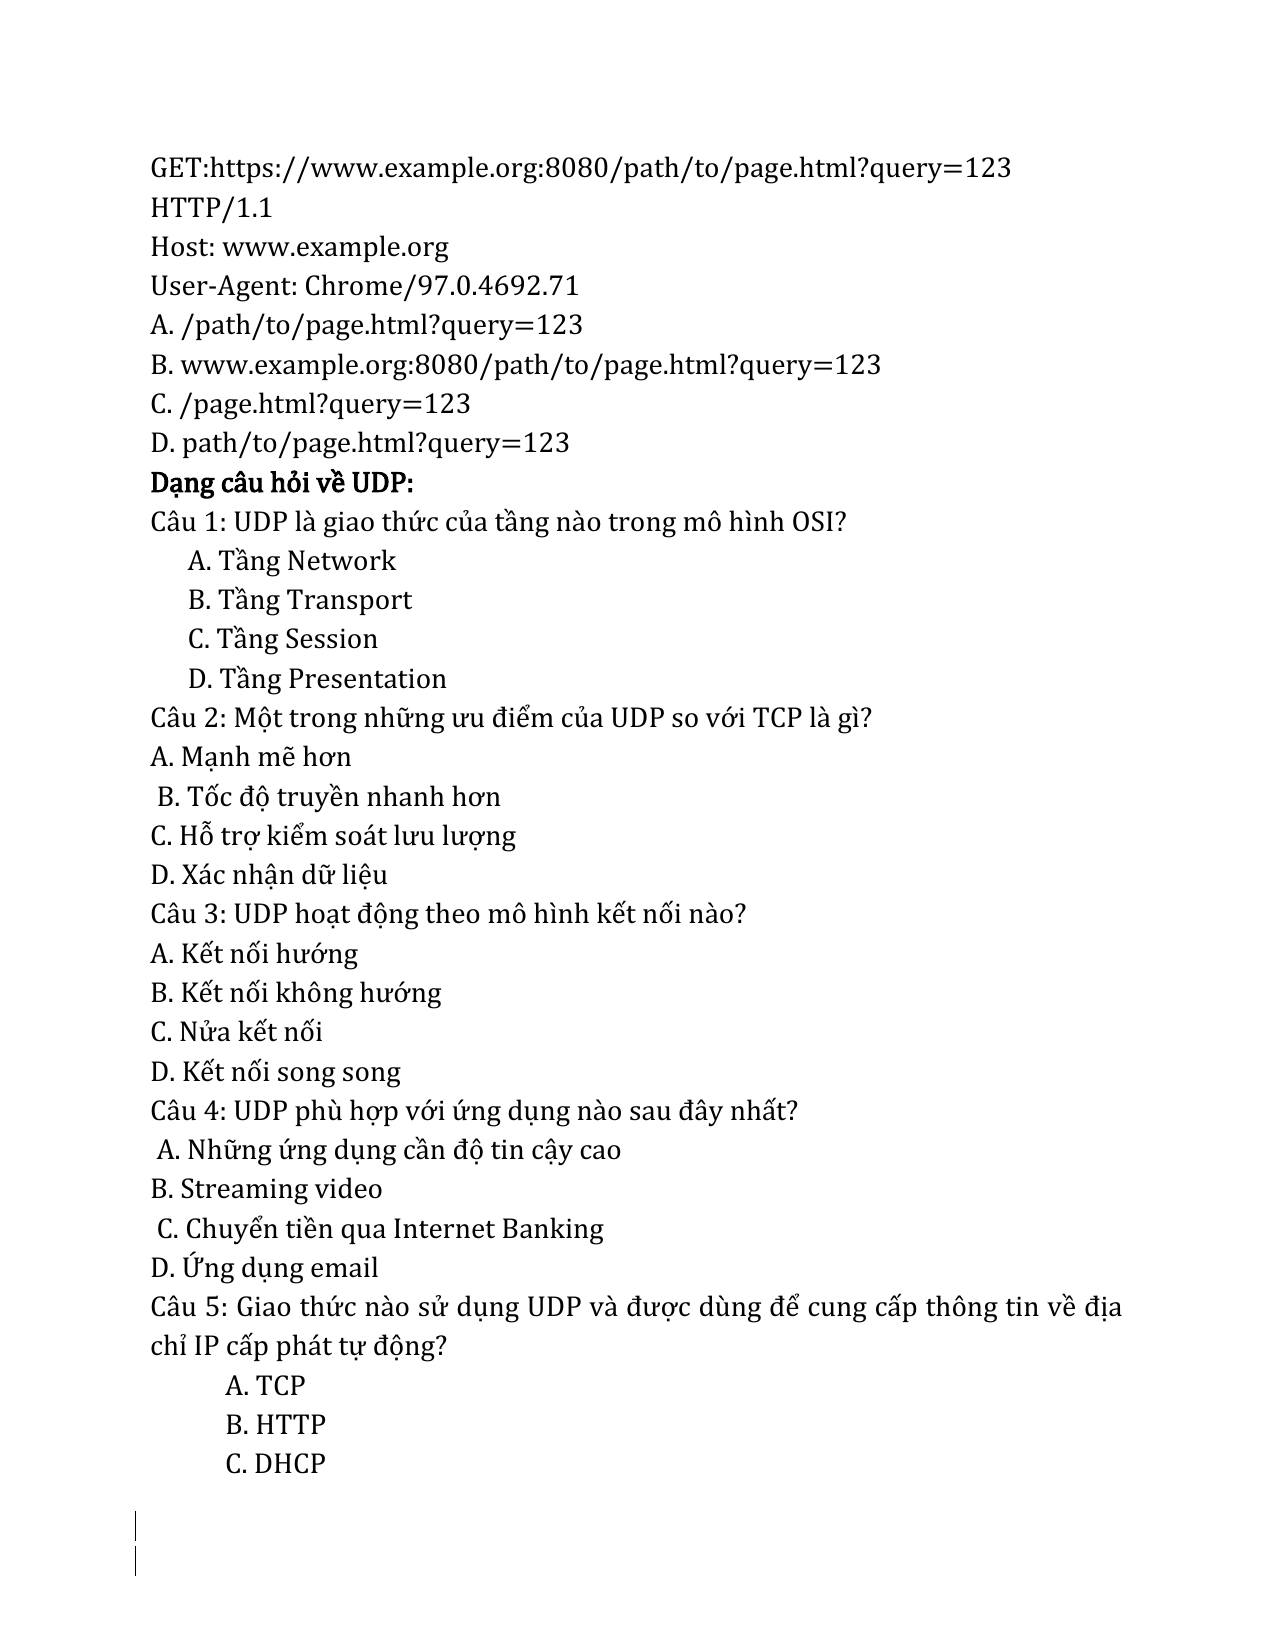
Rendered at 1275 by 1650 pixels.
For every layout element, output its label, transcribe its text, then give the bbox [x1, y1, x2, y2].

text D. path/to/page.html?query=123 [150, 425, 1125, 459]
text D. Kết nối song song [150, 1053, 1125, 1087]
text C. Chuyển tiền qua Internet Banking [150, 1210, 1125, 1244]
text B. HTTP [225, 1407, 1125, 1441]
text C. Nửa kết nối [150, 1014, 1125, 1048]
text A. TCP [225, 1367, 1125, 1402]
text D. Xác nhận dữ liệu [150, 857, 1125, 891]
text GET:https://www.example.org:8080/path/to/page.html?query=123 HTTP/1.1 [150, 150, 1125, 223]
text Câu 3: UDP hoạt động theo mô hình kết nối nào? [150, 896, 1125, 930]
text B. Tốc độ truyền nhanh hơn [150, 778, 1125, 812]
text Câu 4: UDP phù hợp với ứng dụng nào sau đây nhất? [150, 1092, 1125, 1127]
text Câu 1: UDP là giao thức của tầng nào trong mô hình OSI? [150, 503, 1125, 538]
text C. Hỗ trợ kiểm soát lưu lượng [150, 818, 1125, 852]
text C. /page.html?query=123 [150, 386, 1125, 420]
text A. Những ứng dụng cần độ tin cậy cao [150, 1132, 1125, 1166]
text A. Tầng Network [187, 543, 1125, 577]
text Câu 5: Giao thức nào sử dụng UDP và được dùng để cung cấp thông tin về địa chỉ IP cấp phát tự động? [150, 1289, 1125, 1362]
text A. Mạnh mẽ hơn [150, 739, 1125, 773]
text Câu 2: Một trong những ưu điểm của UDP so với TCP là gì? [150, 700, 1125, 734]
text B. Streaming video [150, 1171, 1125, 1205]
text User-Agent: Chrome/97.0.4692.71 [150, 268, 1125, 302]
text C. Tầng Session [187, 621, 1125, 655]
text A. Kết nối hướng [150, 935, 1125, 969]
text C. DHCP [225, 1446, 1125, 1480]
text Host: www.example.org [150, 228, 1125, 263]
text D. Ứng dụng email [150, 1249, 1125, 1284]
text B. Kết nối không hướng [150, 975, 1125, 1009]
text D. Tầng Presentation [187, 661, 1125, 695]
text B. www.example.org:8080/path/to/page.html?query=123 [150, 346, 1125, 381]
text A. /path/to/page.html?query=123 [150, 307, 1125, 341]
text Dạng câu hỏi về UDP: [150, 464, 1125, 498]
text B. Tầng Transport [187, 582, 1125, 616]
